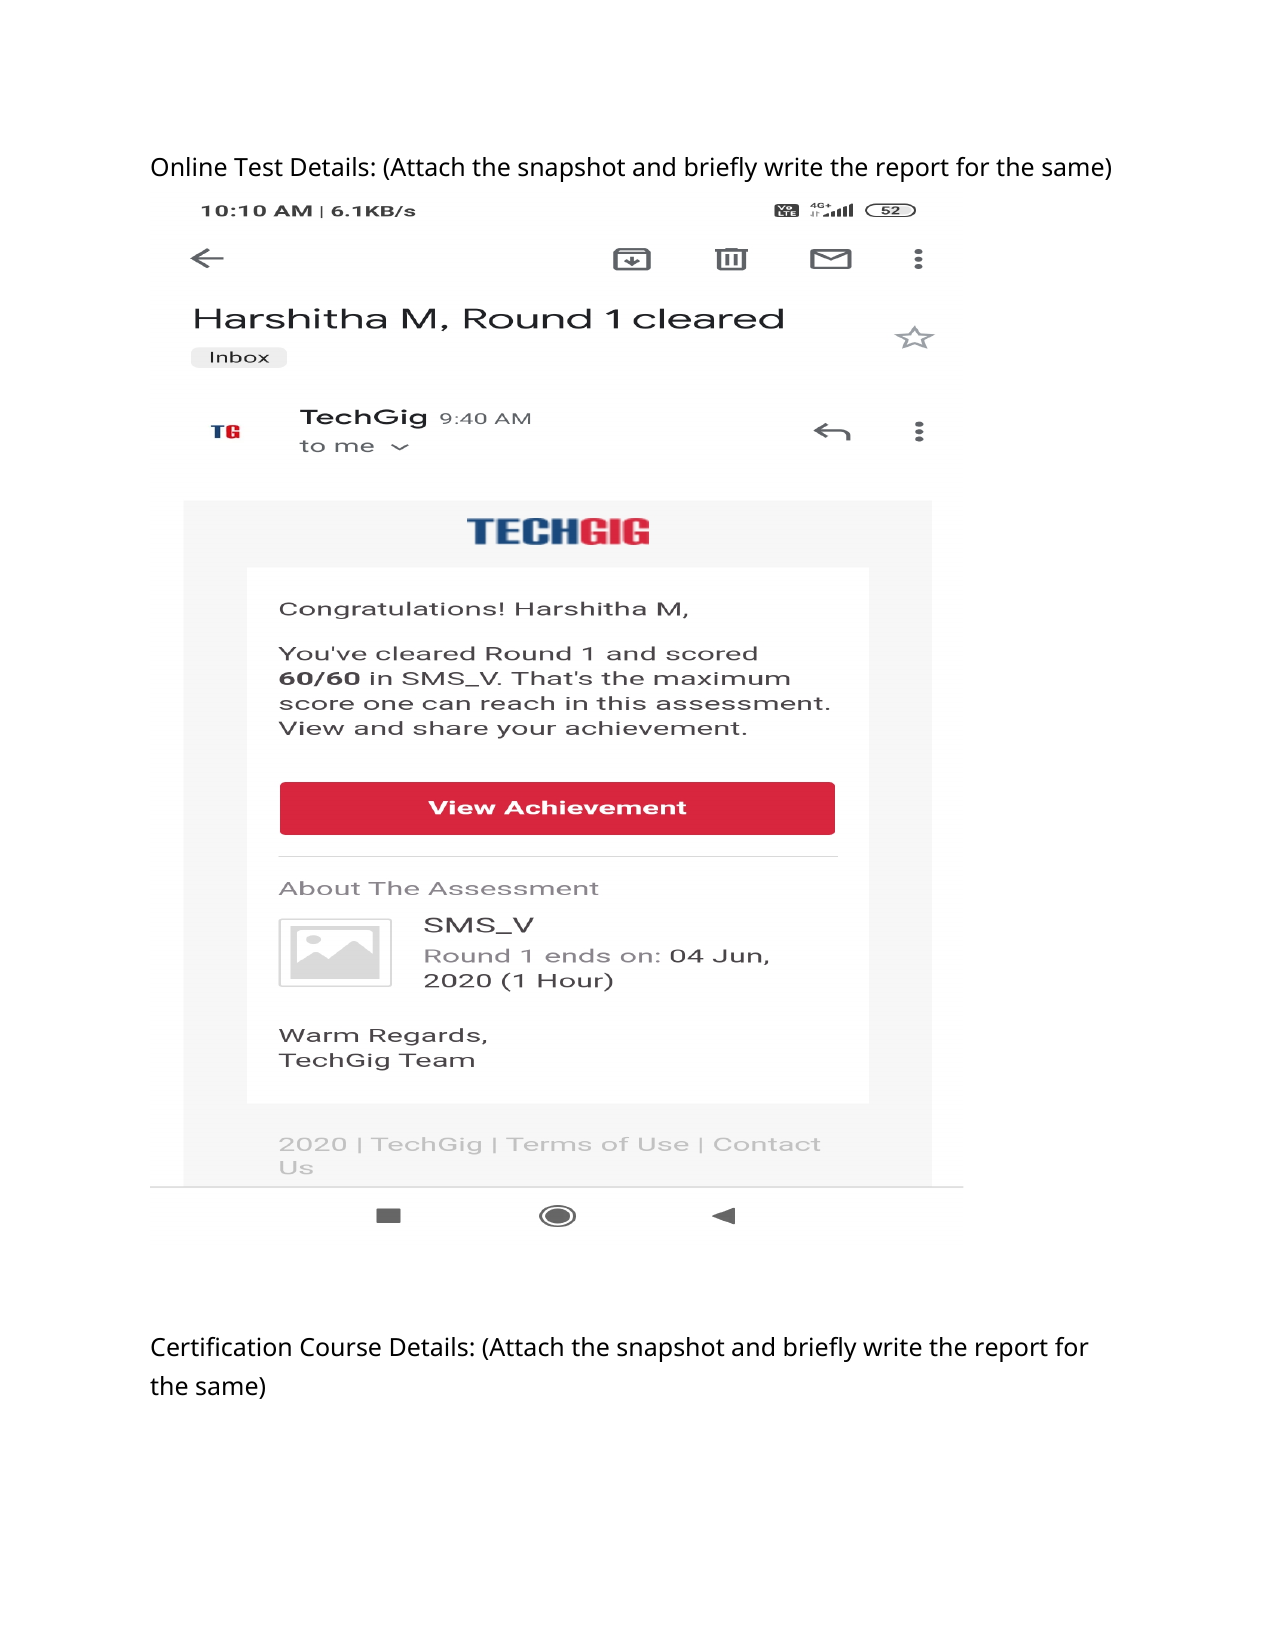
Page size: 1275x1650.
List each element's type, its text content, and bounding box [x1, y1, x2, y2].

picture [150, 188, 964, 1245]
text Certification Course Details: (Attach the snapshot and briefly write the report for the same) [150, 1329, 1125, 1403]
